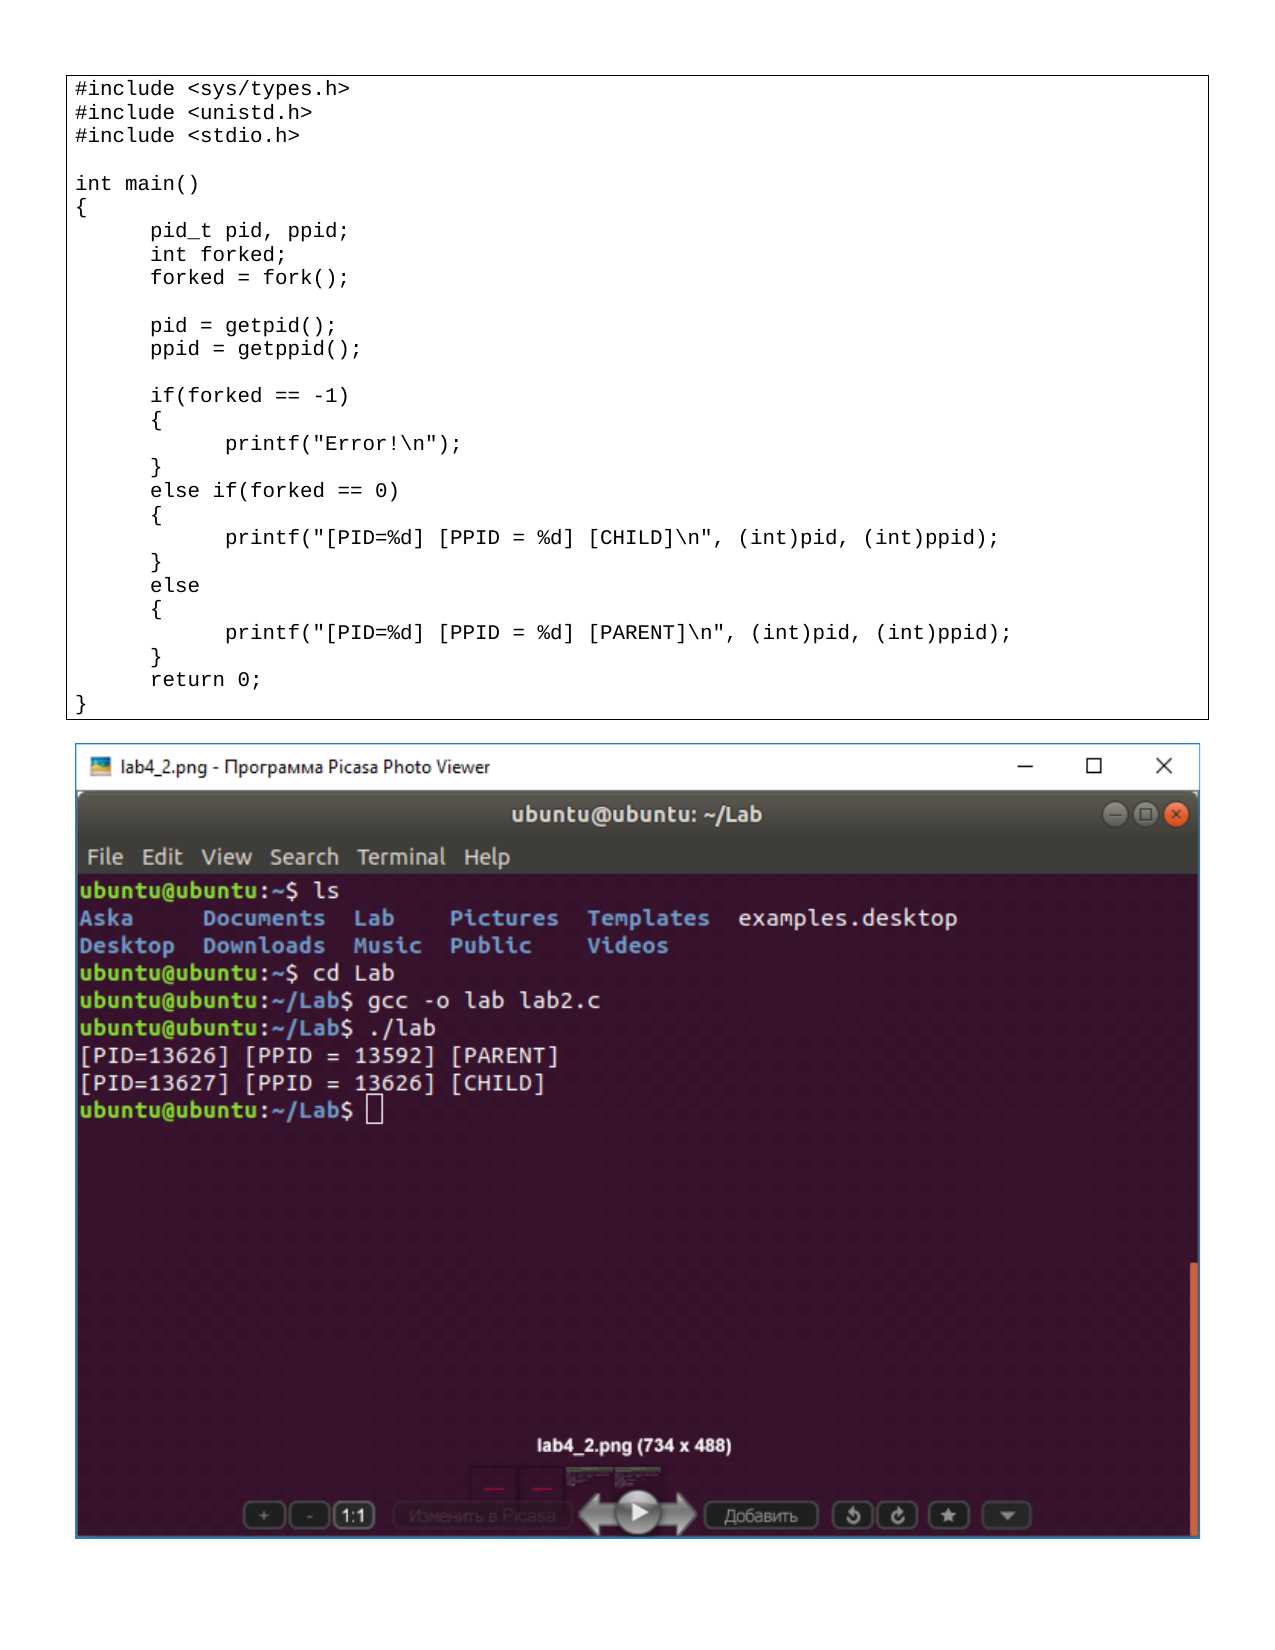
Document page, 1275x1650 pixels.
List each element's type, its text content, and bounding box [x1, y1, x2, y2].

text return 0; [75, 669, 1200, 690]
text else [75, 575, 1200, 598]
text #include <stdio.h> [75, 125, 1200, 149]
text pid_t pid, ppid; [75, 220, 1200, 244]
text int main() [75, 173, 1200, 196]
text printf("[PID=%d] [PPID = %d] [CHILD]\n", (int)pid, (int)ppid); [75, 527, 1200, 551]
text if(forked == -1) [75, 386, 1200, 409]
picture [75, 743, 1200, 1539]
text #include <unistd.h> [75, 102, 1200, 125]
text } [75, 646, 1200, 669]
text #include <sys/types.h> [67, 76, 1208, 102]
text forked = fork(); [75, 267, 1200, 291]
text else if(forked == 0) [75, 480, 1200, 504]
text ppid = getppid(); [75, 338, 1200, 362]
text printf("Error!\n"); [75, 433, 1200, 456]
text printf("[PID=%d] [PPID = %d] [PARENT]\n", (int)pid, (int)ppid); [75, 622, 1200, 646]
text { [75, 598, 1200, 622]
text { [75, 504, 1200, 527]
text { [75, 196, 1200, 220]
text } [75, 551, 1200, 575]
text { [75, 409, 1200, 433]
text } [67, 690, 1208, 719]
text } [75, 456, 1200, 480]
text int forked; [75, 244, 1200, 267]
text pid = getpid(); [75, 314, 1200, 338]
